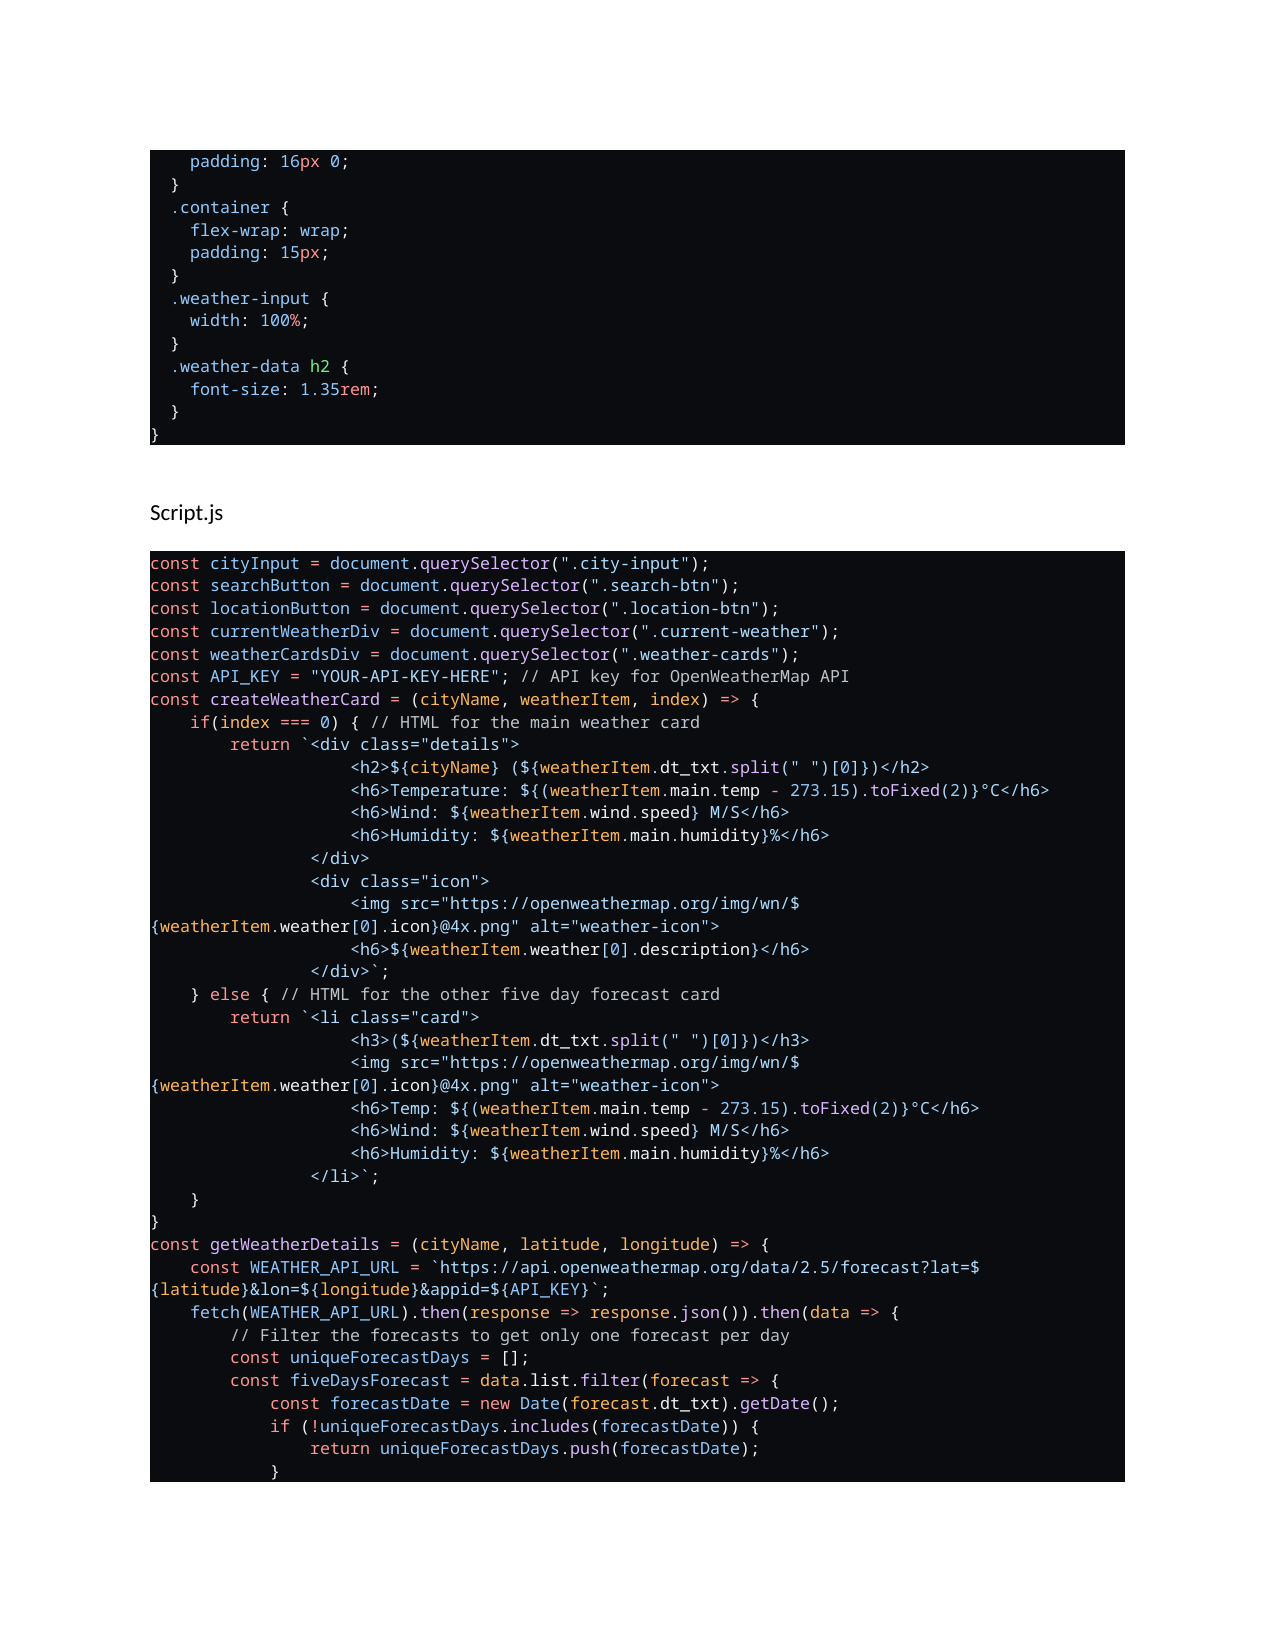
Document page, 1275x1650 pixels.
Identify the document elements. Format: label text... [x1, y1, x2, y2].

text <h6>Humidity: ${weatherItem.main.humidity}%</h6> [150, 824, 1125, 846]
text fetch(WEATHER_API_URL).then(response => response.json()).then(data => { [150, 1301, 1125, 1323]
text const searchButton = document.querySelector(".search-btn"); [150, 574, 1125, 597]
text padding: 15px; [150, 241, 1125, 263]
text const fiveDaysForecast = data.list.filter(forecast => { [150, 1369, 1125, 1391]
text const API_KEY = "YOUR-API-KEY-HERE"; // API key for OpenWeatherMap API [150, 665, 1125, 687]
text const locationButton = document.querySelector(".location-btn"); [150, 597, 1125, 619]
text <h6>Temperature: ${(weatherItem.main.temp - 273.15).toFixed(2)}°C</h6> [150, 778, 1125, 801]
text font-size: 1.35rem; [150, 377, 1125, 400]
text flex-wrap: wrap; [150, 218, 1125, 241]
text } [150, 1459, 1125, 1482]
text <h3>(${weatherItem.dt_txt.split(" ")[0]})</h3> [150, 1028, 1125, 1051]
text <h2>${cityName} (${weatherItem.dt_txt.split(" ")[0]})</h2> [150, 756, 1125, 778]
text width: 100%; [150, 309, 1125, 332]
text .container { [150, 195, 1125, 218]
text Script.js [150, 498, 1125, 526]
text } [150, 173, 1125, 195]
text .weather-input { [150, 286, 1125, 309]
text return `<li class="card"> [150, 1005, 1125, 1028]
text const weatherCardsDiv = document.querySelector(".weather-cards"); [150, 642, 1125, 665]
text } else { // HTML for the other five day forecast card [150, 983, 1125, 1005]
text const getWeatherDetails = (cityName, latitude, longitude) => { [150, 1232, 1125, 1255]
text <h6>Wind: ${weatherItem.wind.speed} M/S</h6> [150, 1119, 1125, 1142]
text <div class="icon"> [150, 869, 1125, 892]
text <h6>Temp: ${(weatherItem.main.temp - 273.15).toFixed(2)}°C</h6> [150, 1096, 1125, 1119]
text if (!uniqueForecastDays.includes(forecastDate)) { [150, 1414, 1125, 1437]
text } [150, 263, 1125, 286]
text </div> [150, 846, 1125, 869]
text </li>`; [150, 1164, 1125, 1187]
text if(index === 0) { // HTML for the main weather card [150, 710, 1125, 733]
text const forecastDate = new Date(forecast.dt_txt).getDate(); [150, 1391, 1125, 1414]
text const uniqueForecastDays = []; [150, 1346, 1125, 1369]
text } [150, 400, 1125, 422]
text } [150, 1210, 1125, 1232]
text <h6>Wind: ${weatherItem.wind.speed} M/S</h6> [150, 801, 1125, 824]
text return `<div class="details"> [150, 733, 1125, 756]
text const createWeatherCard = (cityName, weatherItem, index) => { [150, 687, 1125, 710]
text <h6>${weatherItem.weather[0].description}</h6> [150, 937, 1125, 960]
text <img src="https://openweathermap.org/img/wn/${weatherItem.weather[0].icon}@4x.png" alt="weather-icon"> [150, 1051, 1125, 1096]
text <h6>Humidity: ${weatherItem.main.humidity}%</h6> [150, 1142, 1125, 1164]
text .weather-data h2 { [150, 354, 1125, 377]
text } [150, 422, 1125, 445]
text padding: 16px 0; [150, 150, 1125, 173]
text const currentWeatherDiv = document.querySelector(".current-weather"); [150, 619, 1125, 642]
text } [150, 332, 1125, 354]
text // Filter the forecasts to get only one forecast per day [150, 1323, 1125, 1346]
text const cityInput = document.querySelector(".city-input"); [150, 551, 1125, 574]
text return uniqueForecastDays.push(forecastDate); [150, 1437, 1125, 1459]
text const WEATHER_API_URL = `https://api.openweathermap.org/data/2.5/forecast?lat=${latitude}&lon=${longitude}&appid=${API_KEY}`; [150, 1255, 1125, 1301]
text <img src="https://openweathermap.org/img/wn/${weatherItem.weather[0].icon}@4x.png" alt="weather-icon"> [150, 892, 1125, 937]
text } [150, 1187, 1125, 1210]
text </div>`; [150, 960, 1125, 983]
